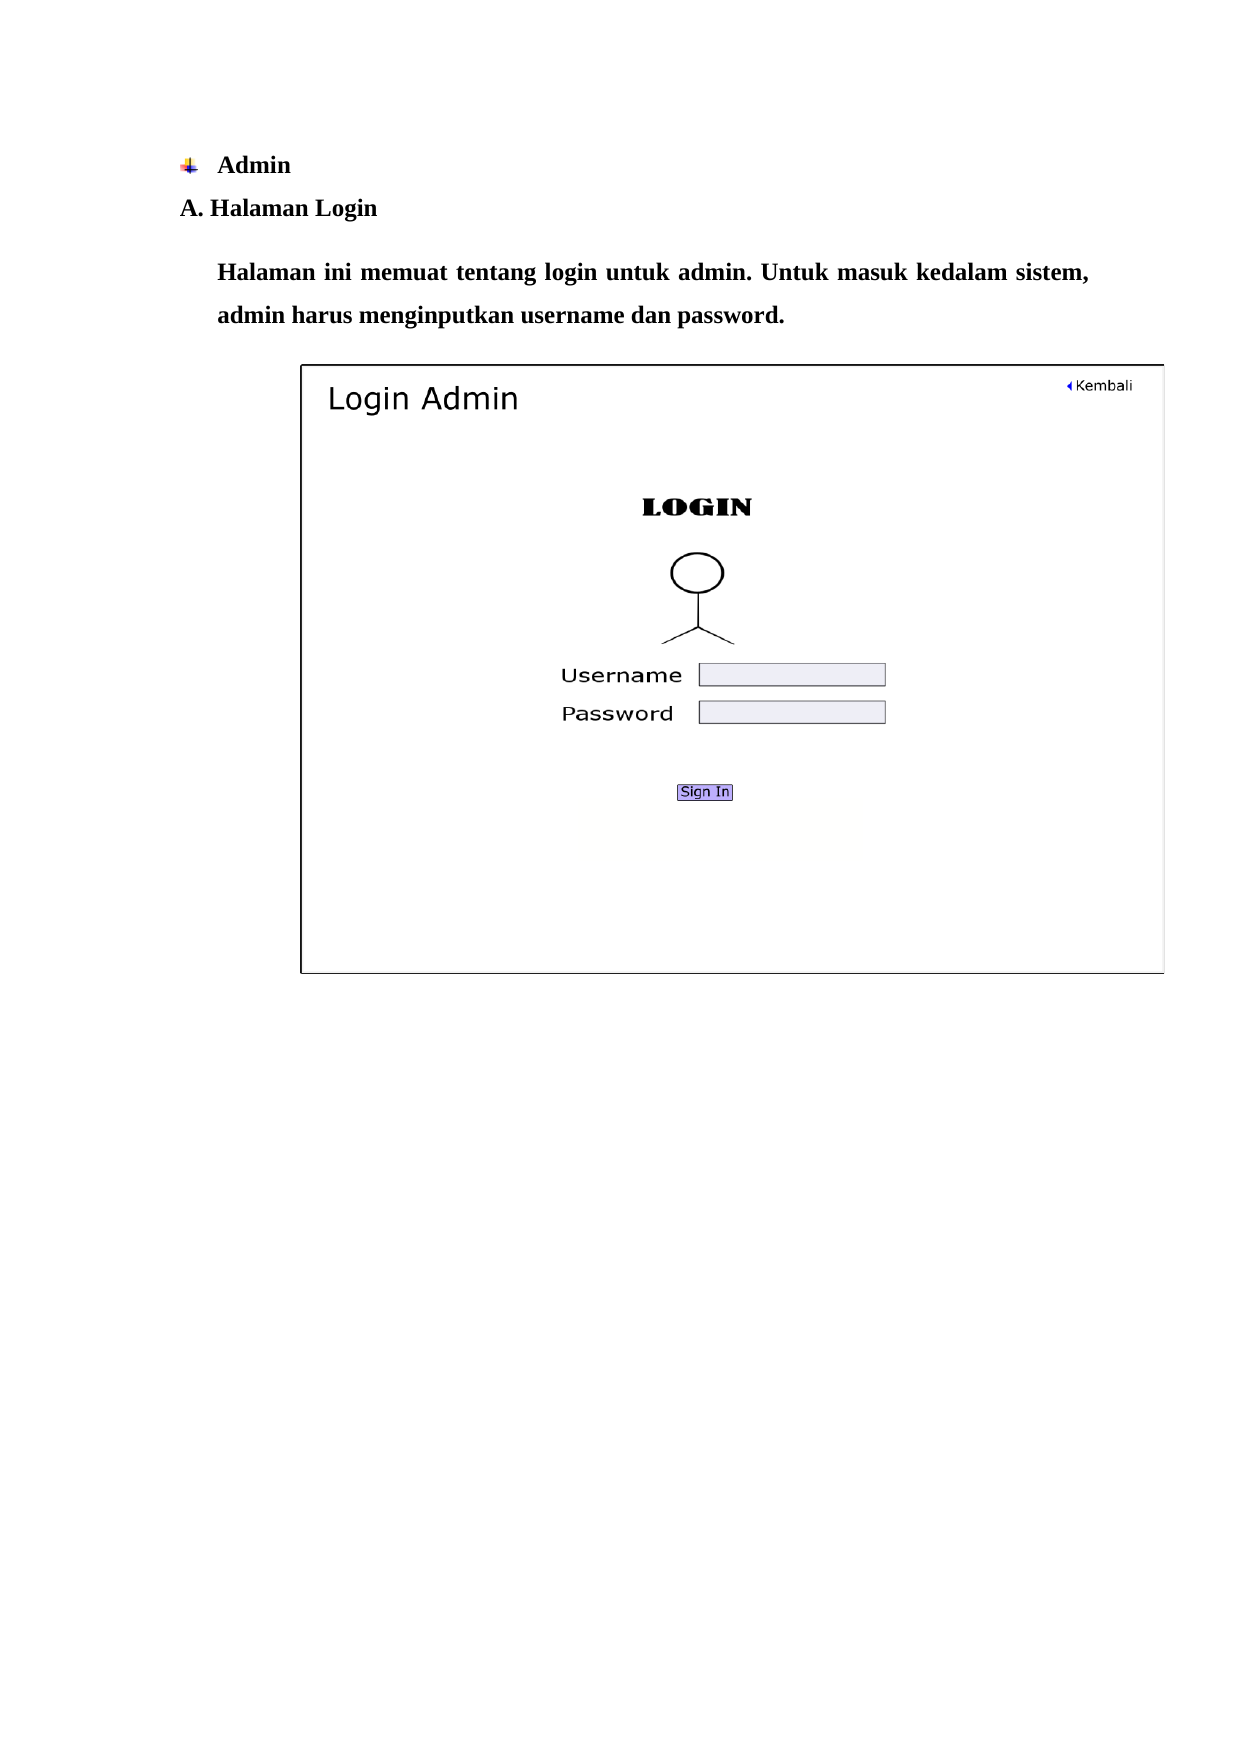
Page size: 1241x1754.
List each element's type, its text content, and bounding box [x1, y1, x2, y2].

picture [300, 364, 1165, 974]
list A. Halaman Login [179, 193, 1090, 222]
text Halaman ini memuat tentang login untuk admin. Untuk masuk kedalam sistem, admin harus menginputkan username dan password. [217, 257, 1090, 329]
list Admin [179, 150, 1090, 179]
picture [180, 156, 198, 174]
